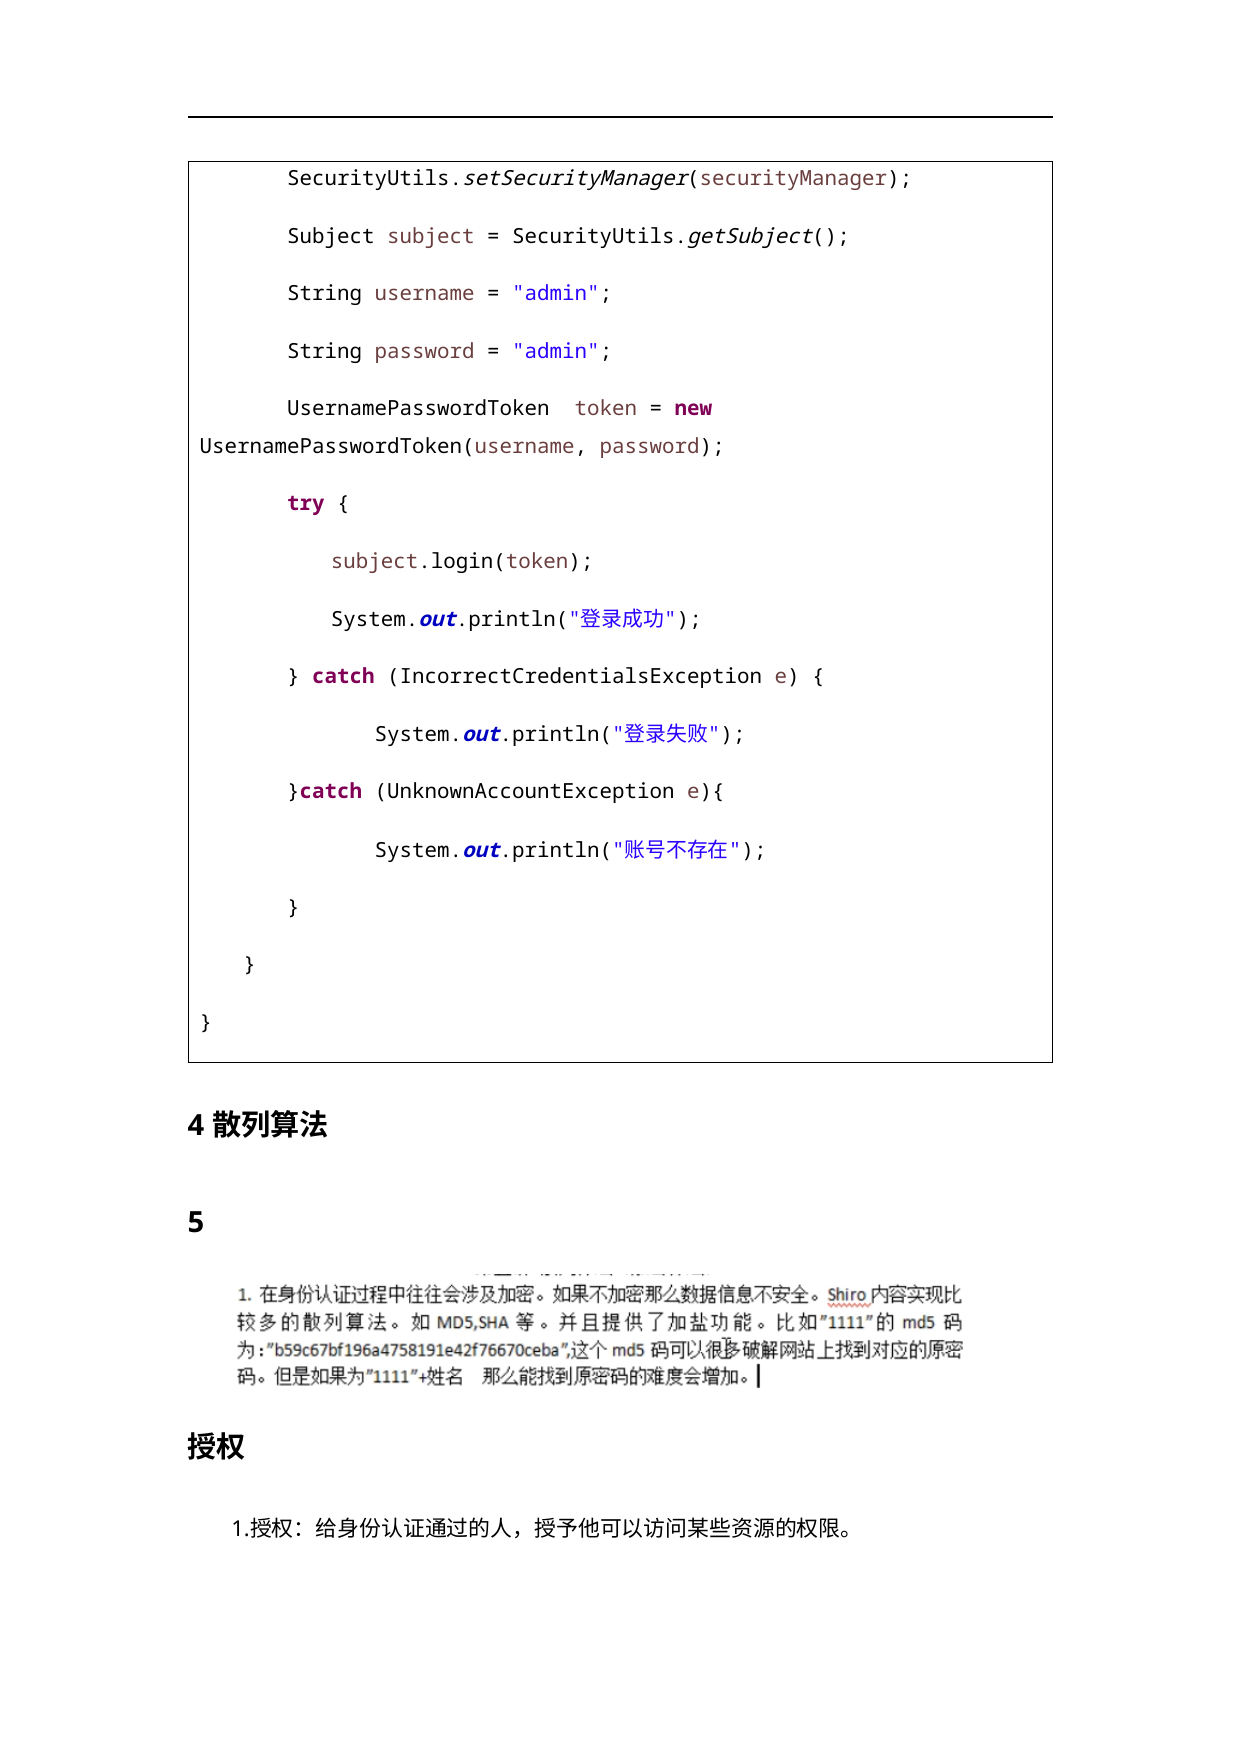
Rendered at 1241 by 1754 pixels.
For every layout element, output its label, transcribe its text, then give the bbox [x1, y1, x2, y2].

picture [187, 1274, 1053, 1402]
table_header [189, 162, 1052, 1062]
subtitle 授权 [187, 1188, 1053, 1274]
subtitle 散列算法 [187, 1090, 1053, 1155]
text 1.授权：给身份认证通过的人，授予他可以访问某些资源的权限。 [187, 1511, 1053, 1543]
subtitle 授权 [187, 1402, 1053, 1478]
